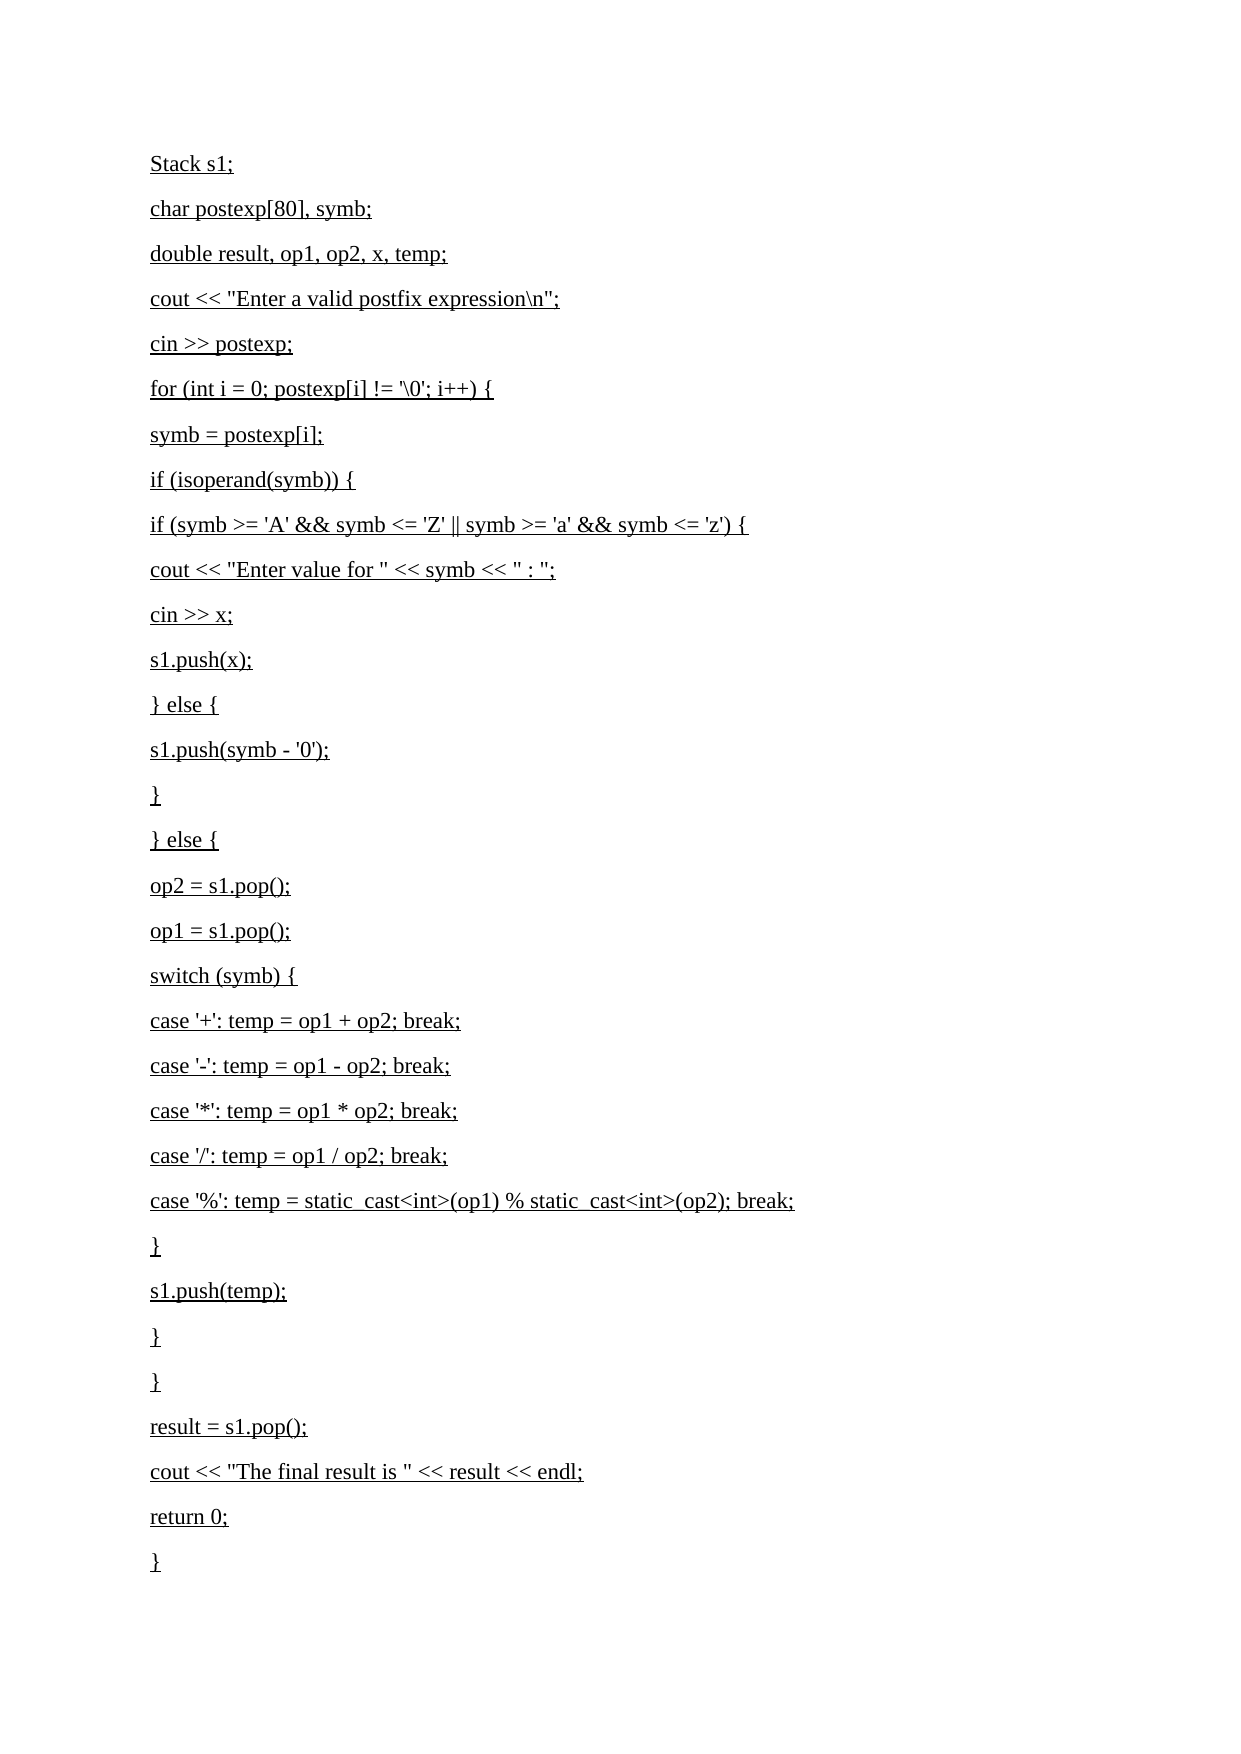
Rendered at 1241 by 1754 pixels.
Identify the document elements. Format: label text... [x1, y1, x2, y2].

text } else { [150, 827, 1090, 853]
text switch (symb) { [150, 962, 1090, 988]
text cout << "Enter value for " << symb << " : "; [150, 556, 1090, 582]
text double result, op1, op2, x, temp; [150, 240, 1090, 267]
text op1 = s1.pop(); [150, 917, 1090, 943]
text op2 = s1.pop(); [150, 872, 1090, 898]
text } [150, 781, 1090, 808]
text cin >> postexp; [150, 330, 1090, 357]
text } else { [150, 691, 1090, 718]
text s1.push(temp); [150, 1278, 1090, 1304]
text case '%': temp = static_cast<int>(op1) % static_cast<int>(op2); break; [150, 1187, 1090, 1214]
text cout << "The final result is " << result << endl; [150, 1458, 1090, 1484]
text result = s1.pop(); [150, 1413, 1090, 1439]
text Stack s1; [150, 150, 1090, 176]
text if (isoperand(symb)) { [150, 466, 1090, 492]
text cin >> x; [150, 601, 1090, 627]
text } [150, 1323, 1090, 1349]
text case '+': temp = op1 + op2; break; [150, 1007, 1090, 1033]
text case '-': temp = op1 - op2; break; [150, 1052, 1090, 1078]
text case '/': temp = op1 / op2; break; [150, 1142, 1090, 1169]
text for (int i = 0; postexp[i] != '\0'; i++) { [150, 376, 1090, 402]
text } [150, 1368, 1090, 1394]
text s1.push(x); [150, 646, 1090, 672]
text return 0; [150, 1503, 1090, 1529]
text } [150, 1548, 1090, 1574]
text if (symb >= 'A' && symb <= 'Z' || symb >= 'a' && symb <= 'z') { [150, 511, 1090, 537]
text char postexp[80], symb; [150, 195, 1090, 221]
text case '*': temp = op1 * op2; break; [150, 1097, 1090, 1123]
text symb = postexp[i]; [150, 421, 1090, 447]
text cout << "Enter a valid postfix expression\n"; [150, 285, 1090, 312]
text s1.push(symb - '0'); [150, 736, 1090, 763]
text } [150, 1232, 1090, 1259]
